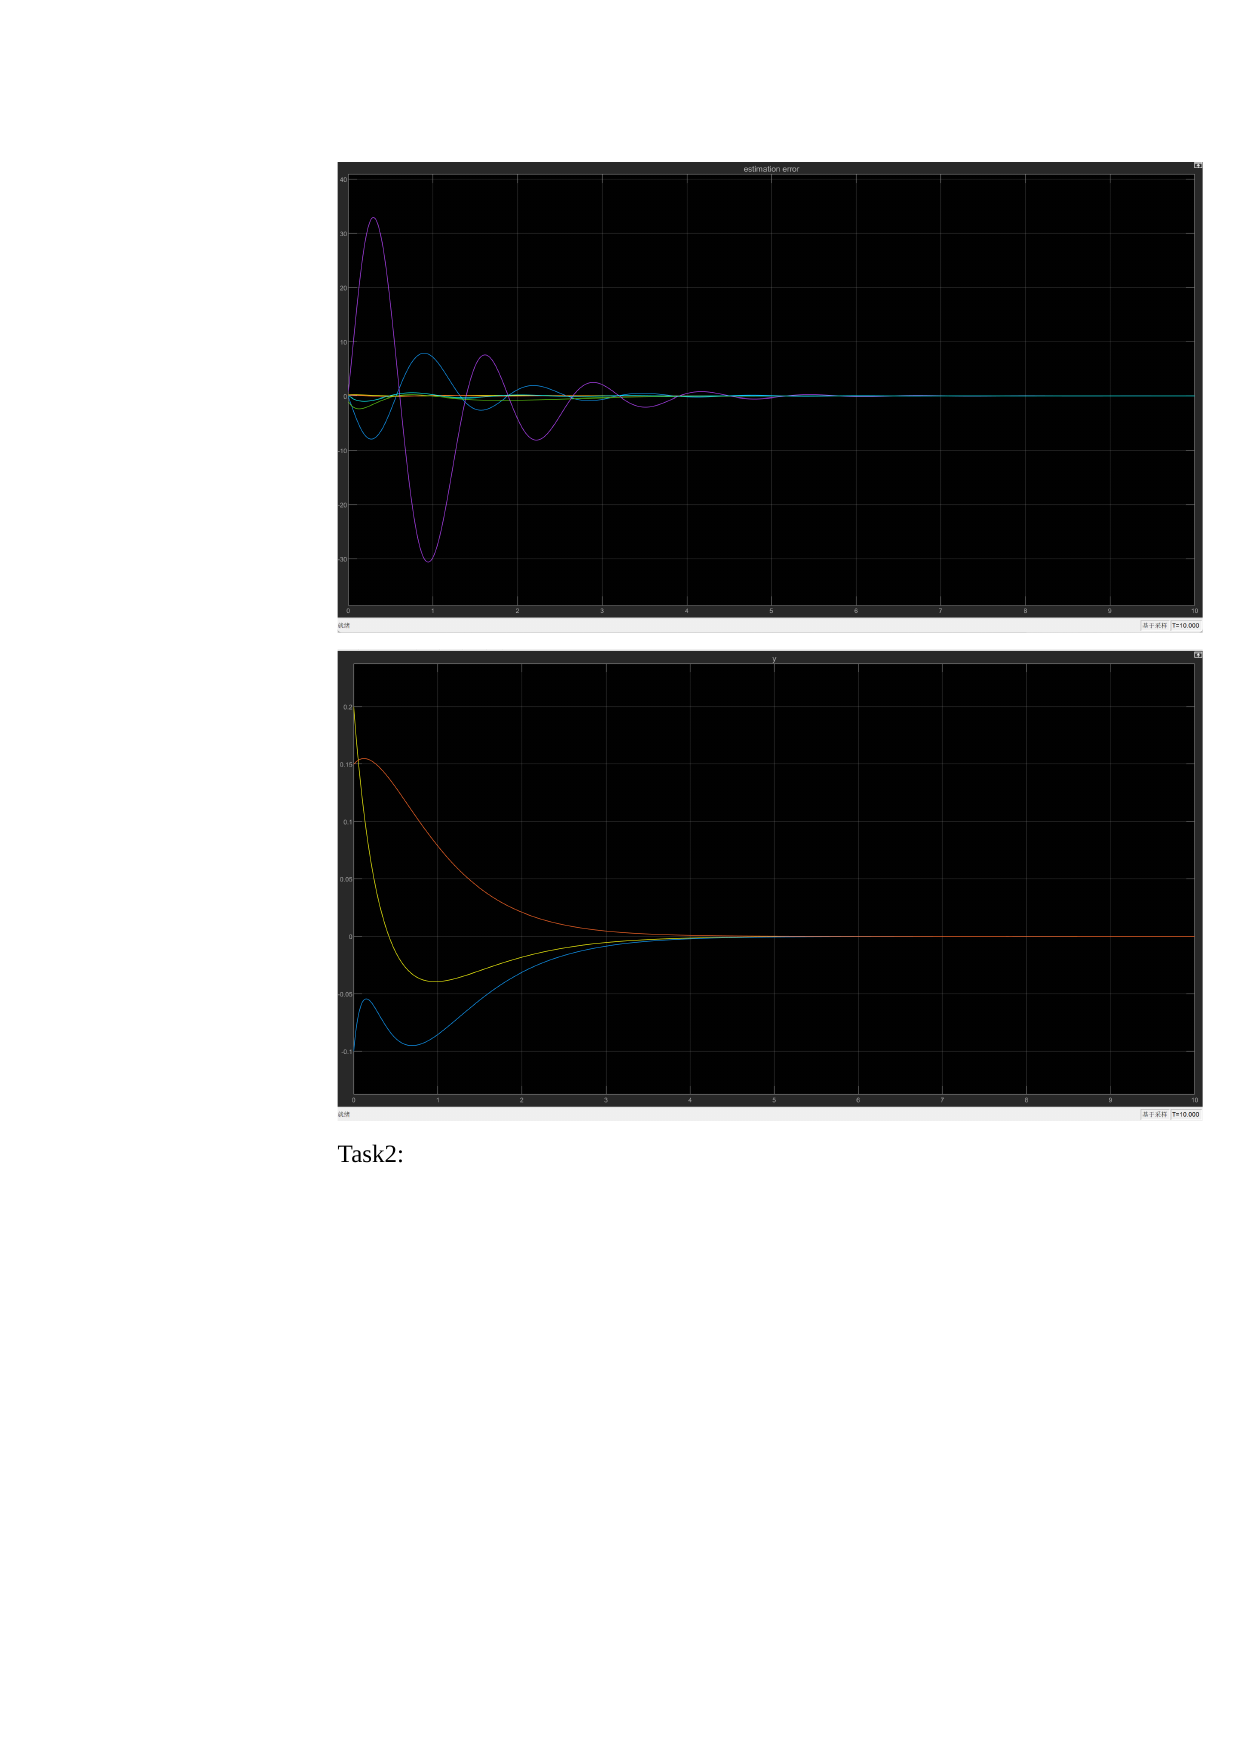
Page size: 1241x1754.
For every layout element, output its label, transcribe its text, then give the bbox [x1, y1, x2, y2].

picture [337, 649, 1203, 1121]
picture [337, 162, 1203, 633]
list Task2: [337, 1137, 1053, 1169]
